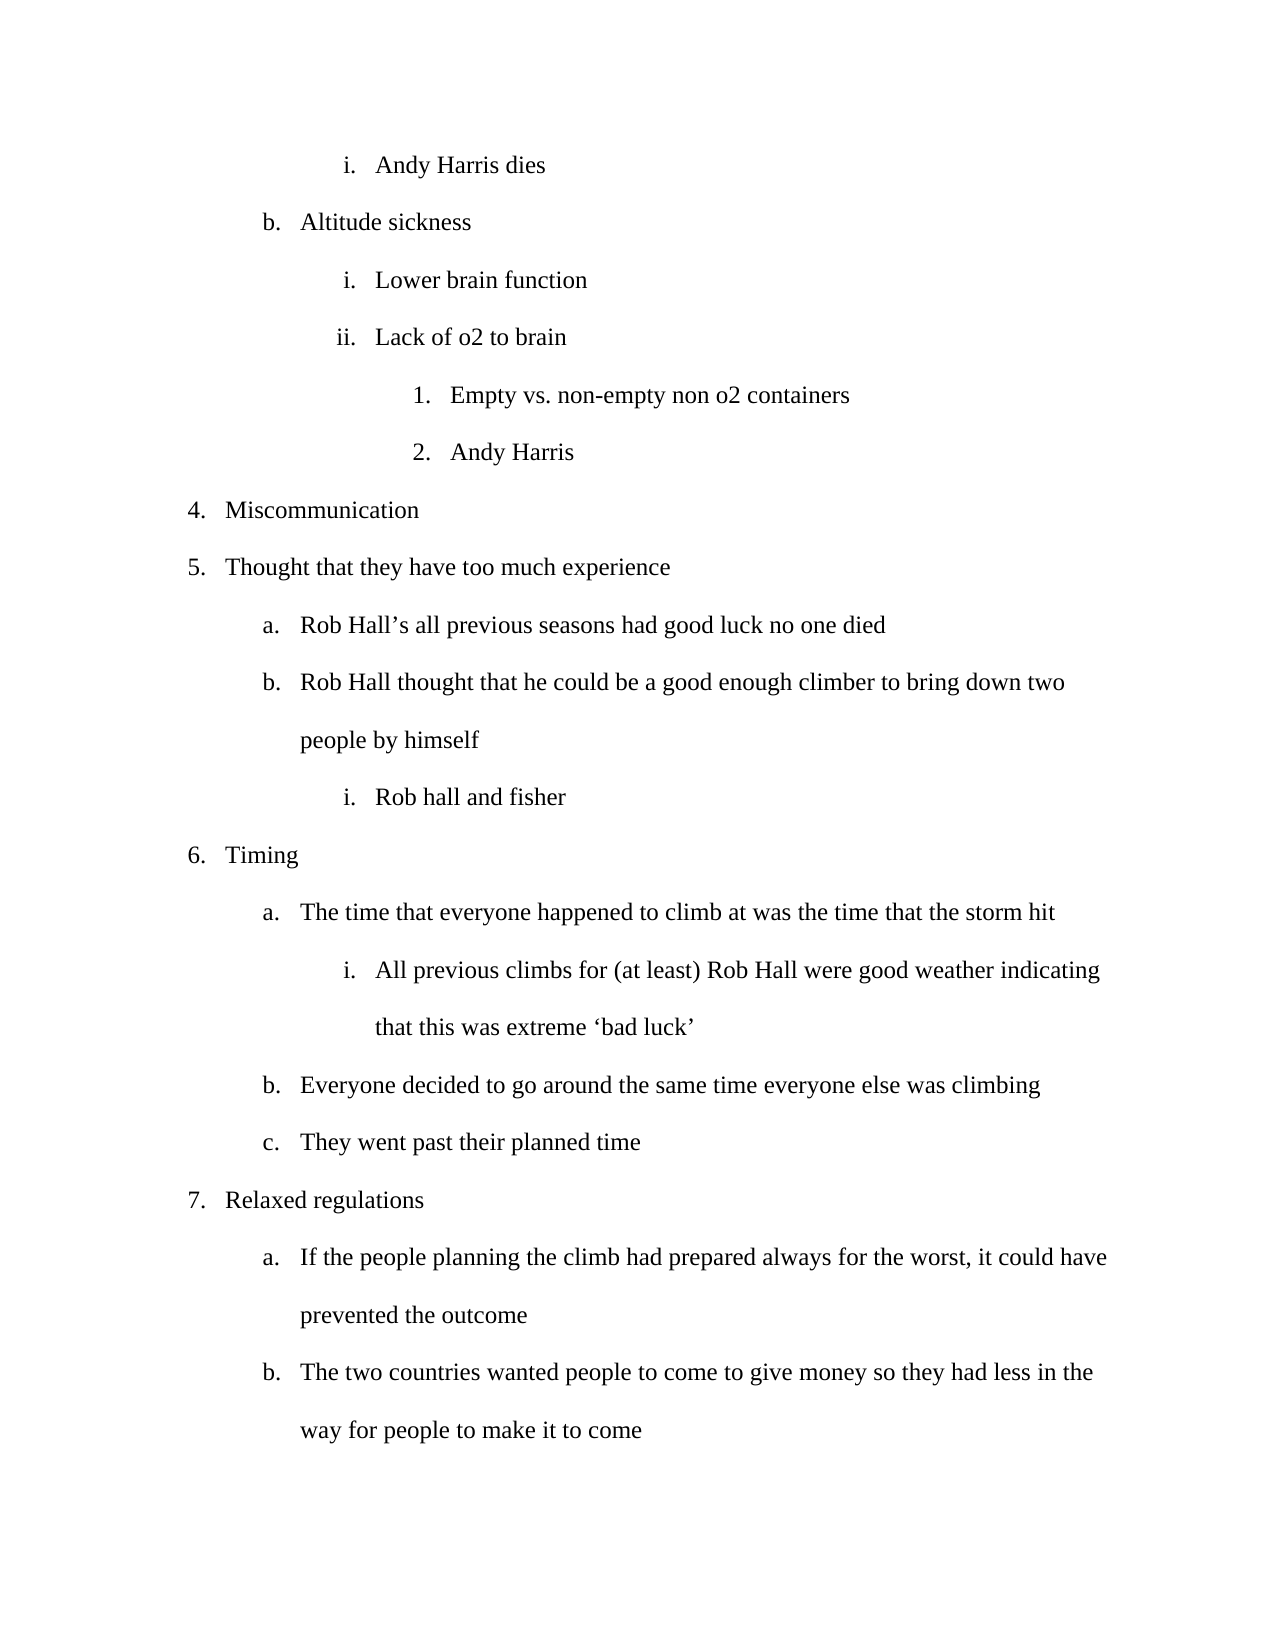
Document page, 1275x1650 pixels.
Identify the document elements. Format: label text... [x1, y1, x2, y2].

list Andy Harris [412, 437, 1125, 466]
list Timing [187, 840, 1125, 869]
list Altitude sickness [262, 207, 1125, 236]
list Thought that they have too much experience [187, 552, 1125, 581]
list All previous climbs for (at least) Rob Hall were good weather indicating that this was extreme ‘bad luck’ [356, 955, 1125, 1041]
list Lack of o2 to brain [356, 322, 1125, 351]
list Rob Hall’s all previous seasons had good luck no one died [262, 610, 1125, 639]
list The time that everyone happened to climb at was the time that the storm hit [262, 897, 1125, 926]
list They went past their planned time [262, 1127, 1125, 1156]
list Miscommunication [187, 495, 1125, 524]
list Andy Harris dies [356, 150, 1125, 179]
list Relaxed regulations [187, 1185, 1125, 1214]
list Empty vs. non-empty non o2 containers [412, 380, 1125, 409]
list Rob Hall thought that he could be a good enough climber to bring down two people by himself [262, 667, 1125, 754]
list Everyone decided to go around the same time everyone else was climbing [262, 1070, 1125, 1099]
list Rob hall and fisher [356, 782, 1125, 811]
list If the people planning the climb had prepared always for the worst, it could have prevented the outcome [262, 1242, 1125, 1329]
list Lower brain function [356, 265, 1125, 294]
list The two countries wanted people to come to give money so they had less in the way for people to make it to come [262, 1357, 1125, 1444]
